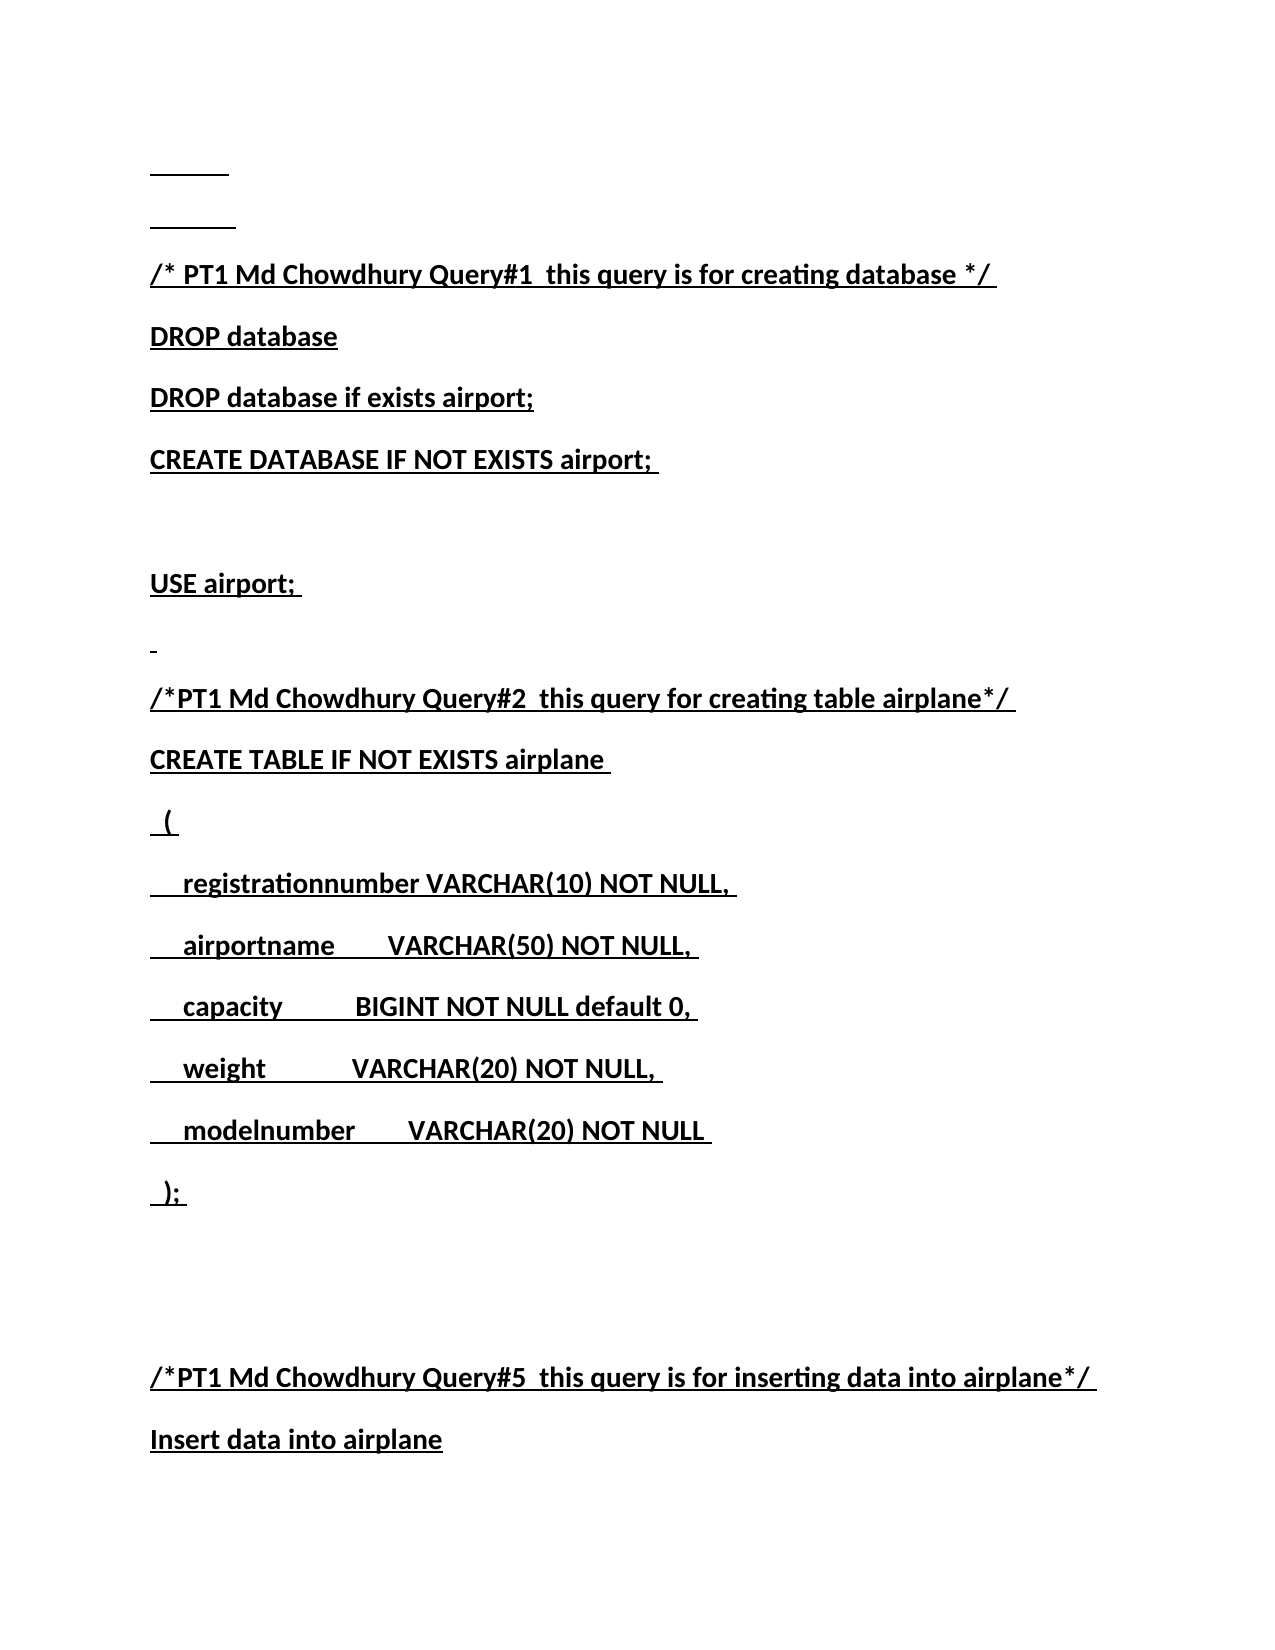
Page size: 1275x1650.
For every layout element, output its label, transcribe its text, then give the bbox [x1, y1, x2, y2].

text Insert data into airplane [150, 1421, 1125, 1457]
text CREATE TABLE IF NOT EXISTS airplane [150, 741, 1125, 777]
text DROP database if exists airport; [150, 379, 1125, 415]
text DROP database [150, 318, 1125, 353]
text modelnumber VARCHAR(20) NOT NULL [150, 1112, 1125, 1148]
text /​*PT1 Md Chowdhury Query#2 this query for creating table airplane*/ [150, 680, 1125, 715]
text /​* PT1 Md Chowdhury Query#1 this query is for creating database */ [150, 256, 1125, 292]
text airportname VARCHAR(50) NOT NULL, [150, 927, 1125, 962]
text CREATE DATABASE IF NOT EXISTS airport; [150, 441, 1125, 477]
text USE airport; [150, 565, 1125, 601]
text ); [150, 1174, 1125, 1209]
text /​*PT1 Md Chowdhury Query#5 this query is for inserting data into airplane*/ [150, 1359, 1125, 1395]
text ( [150, 803, 1125, 839]
text weight VARCHAR(20) NOT NULL, [150, 1050, 1125, 1086]
text registrationnumber VARCHAR(10) NOT NULL, [150, 865, 1125, 901]
text capacity BIGINT NOT NULL default 0, [150, 988, 1125, 1024]
